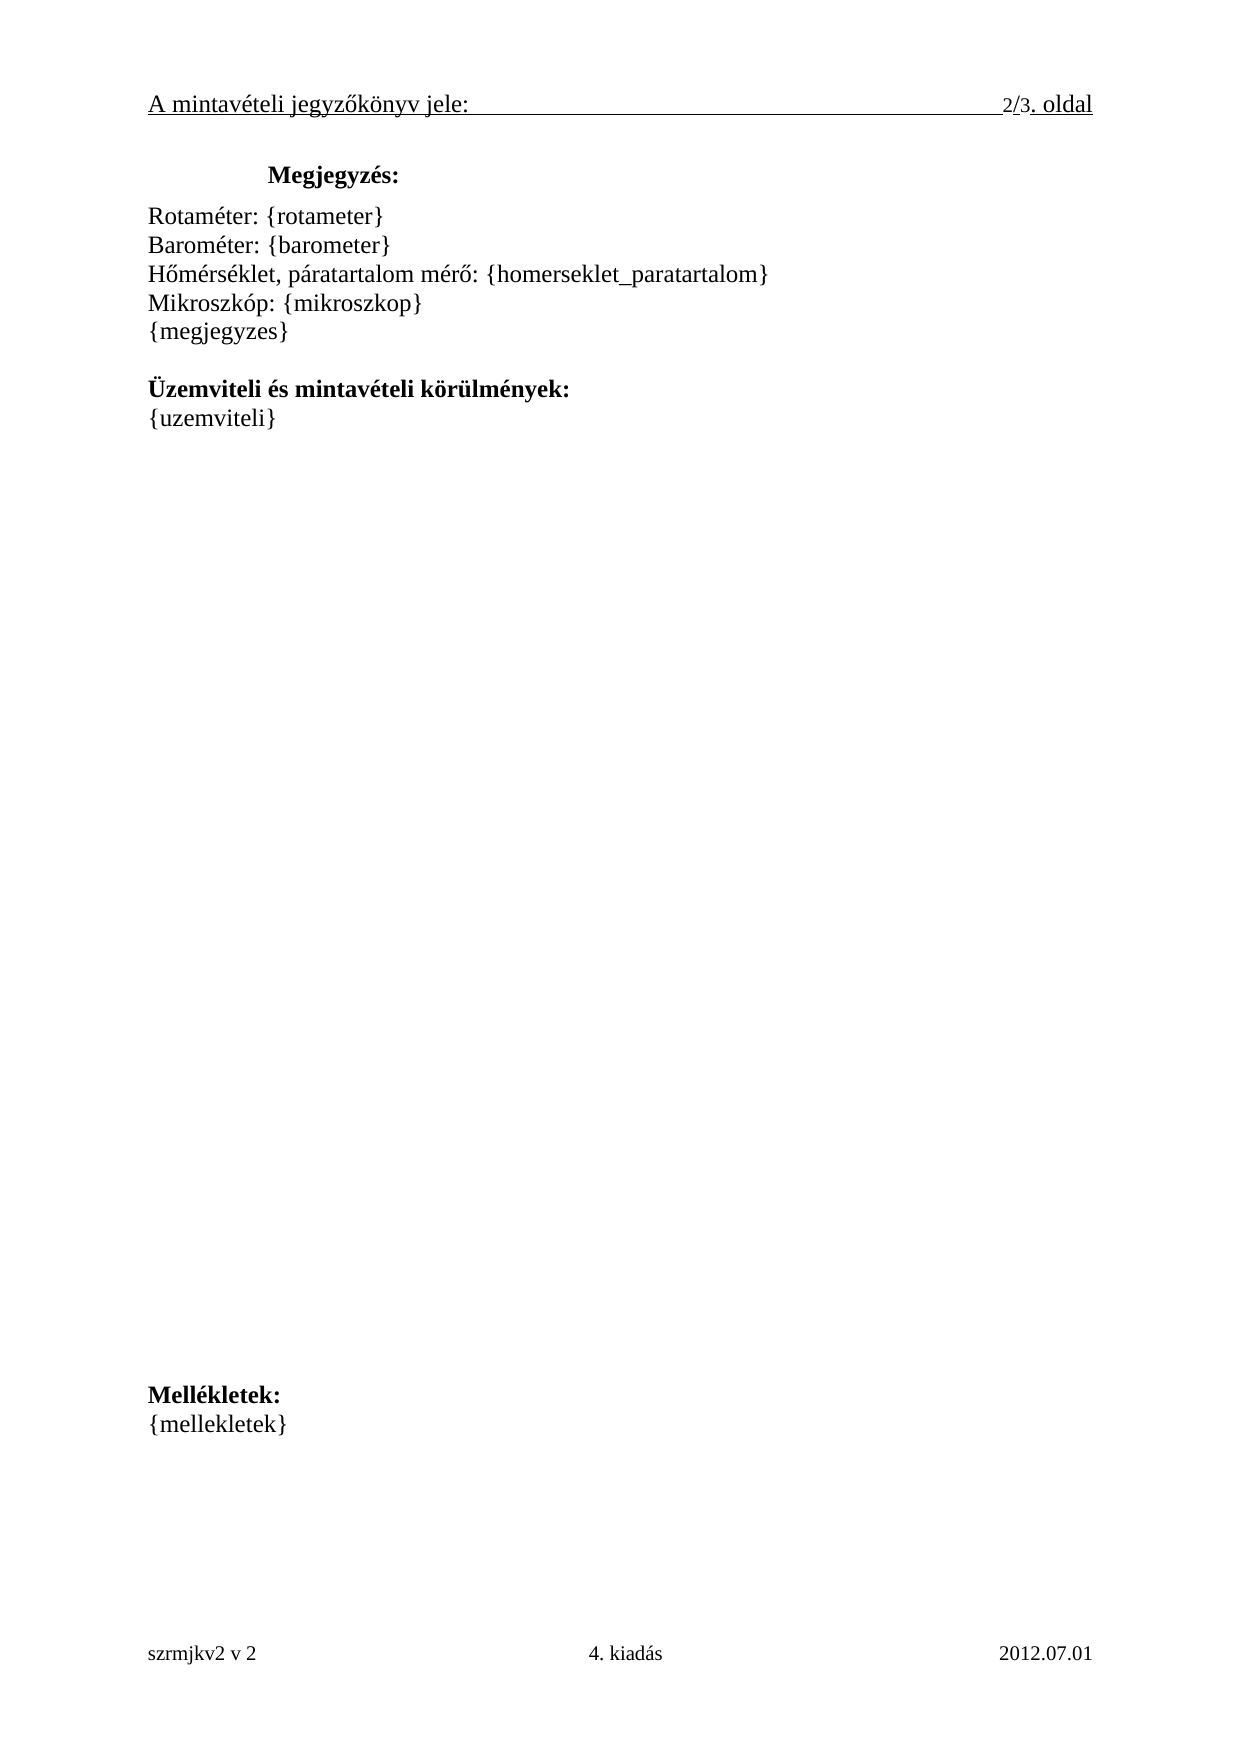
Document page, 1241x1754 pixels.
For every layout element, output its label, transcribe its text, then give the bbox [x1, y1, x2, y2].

text Mikroszkóp: {mikroszkop} [148, 288, 1166, 316]
text {uzemviteli} [148, 403, 1166, 431]
text Üzemviteli és mintavételi körülmények: [148, 374, 1166, 403]
text {megjegyzes} [148, 316, 1166, 345]
subtitle Megjegyzés: [268, 160, 1225, 189]
text Barométer: {barometer} [148, 230, 1166, 259]
text {mellekletek} [148, 1409, 1166, 1438]
text Rotaméter: {rotameter} [148, 201, 1166, 230]
text Hőmérséklet, páratartalom mérő: {homerseklet_paratartalom} [148, 259, 1166, 288]
text Mellékletek: [148, 1380, 1166, 1409]
